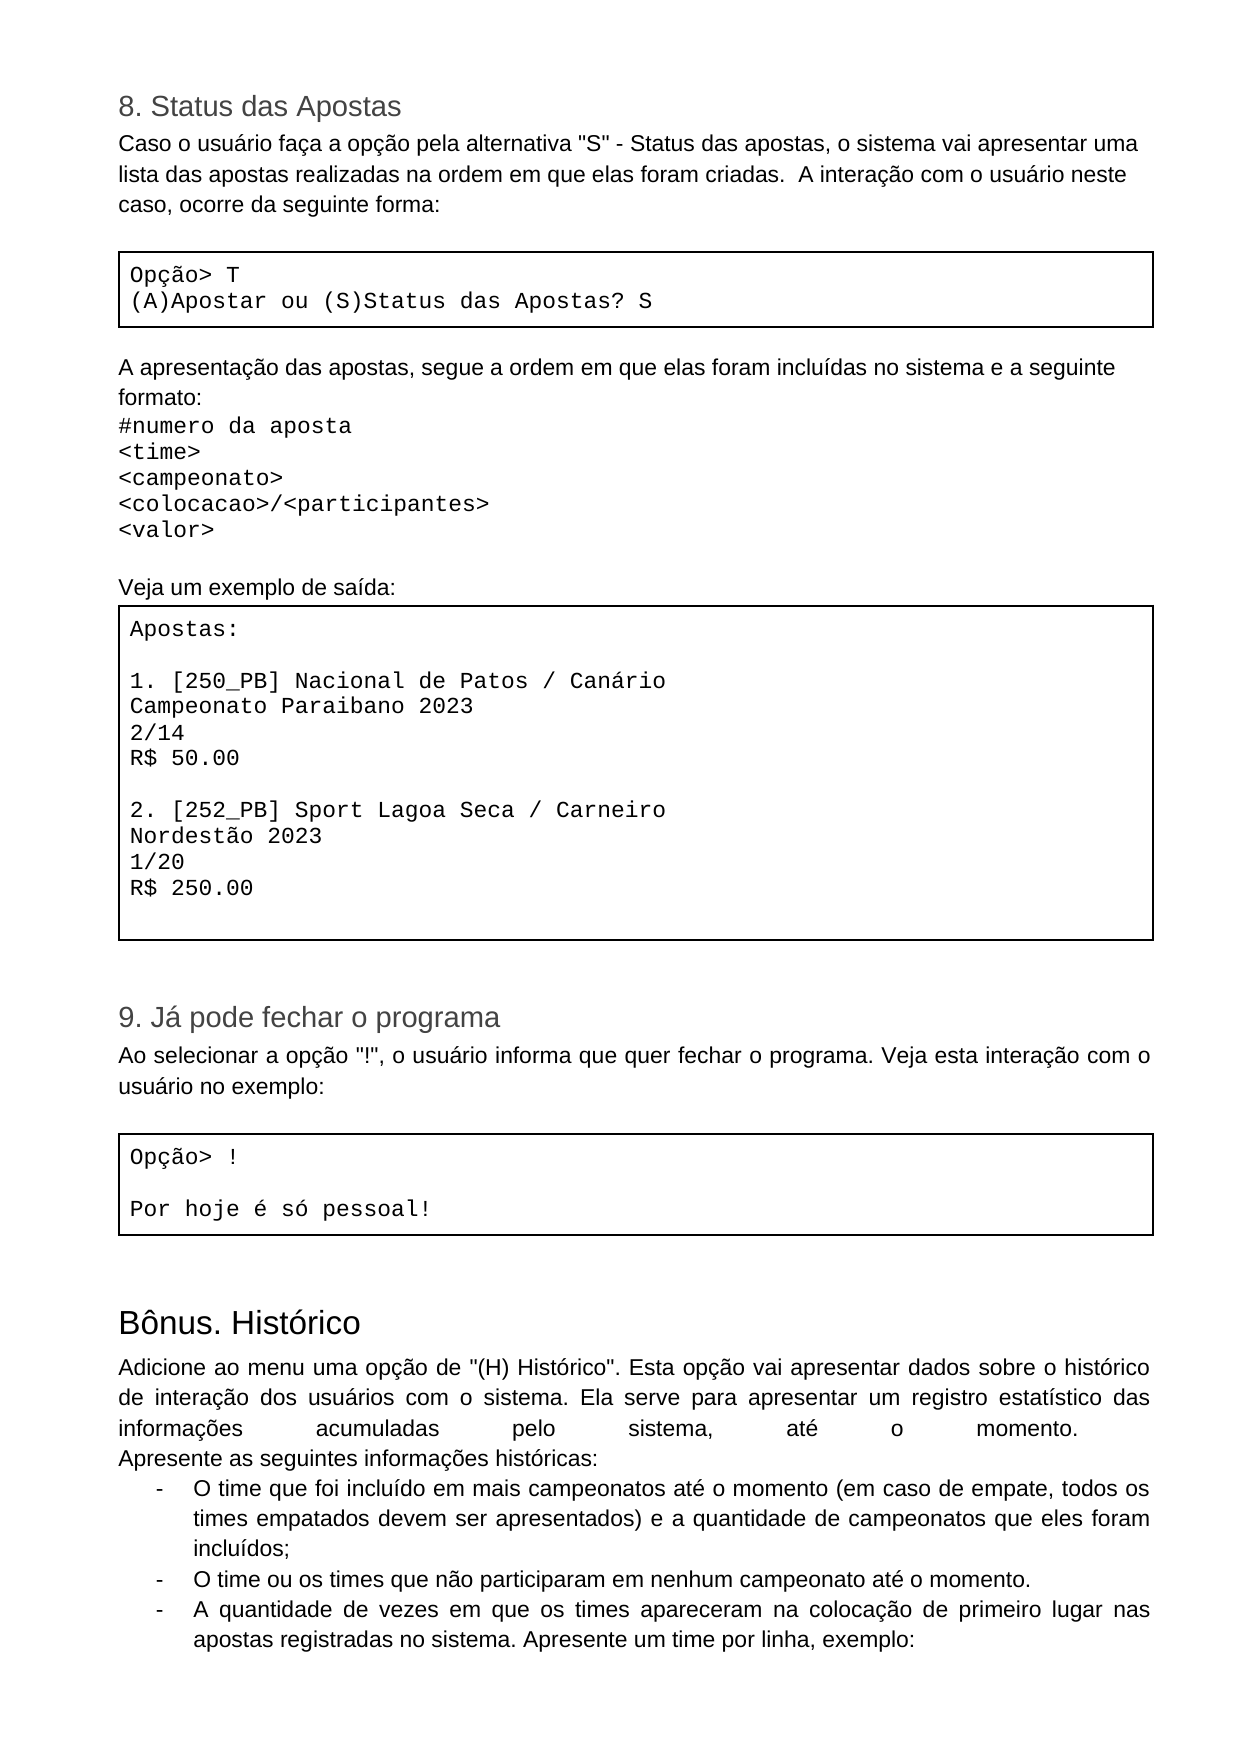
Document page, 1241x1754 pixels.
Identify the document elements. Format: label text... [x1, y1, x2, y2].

text <time> [118, 440, 1152, 466]
text Adicione ao menu uma opção de "(H) Histórico". Esta opção vai apresentar dados sobre o histórico de interação dos usuários com o sistema. Ela serve para apresentar um registro estatístico das informações acumuladas pelo sistema, até o momento. Apresente as seguintes informações históricas: [118, 1354, 1152, 1471]
text #numero da aposta [118, 414, 1152, 440]
text Ao selecionar a opção "!", o usuário informa que quer fechar o programa. Veja esta interação com o usuário no exemplo: [118, 1042, 1152, 1099]
subtitle 9. Já pode fechar o programa [118, 1001, 1152, 1034]
text Veja um exemplo de saída: [118, 574, 1152, 601]
subtitle Bônus. Histórico [118, 1303, 1152, 1342]
table_header Opção> T (A)Apostar ou (S)Status das Apostas? S [120, 253, 1152, 326]
table_header Apostas: 1. [250_PB] Nacional de Patos / Canário Campeonato Paraibano 2023 2/14 R$ 50.00 2. [252_PB] Sport Lagoa Seca / Carneiro Nordestão 2023 1/20 R$ 250.00 [120, 607, 1152, 939]
text <colocacao>/<participantes> [118, 492, 1152, 518]
text Caso o usuário faça a opção pela alternativa "S" - Status das apostas, o sistema vai apresentar uma lista das apostas realizadas na ordem em que elas foram criadas. A interação com o usuário neste caso, ocorre da seguinte forma: [118, 130, 1152, 217]
text A apresentação das apostas, segue a ordem em que elas foram incluídas no sistema e a seguinte formato: [118, 354, 1152, 411]
list A quantidade de vezes em que os times apareceram na colocação de primeiro lugar nas apostas registradas no sistema. Apresente um time por linha, exemplo: [156, 1596, 1152, 1652]
text <campeonato> [118, 466, 1152, 492]
subtitle 8. Status das Apostas [118, 88, 1152, 122]
list O time ou os times que não participaram em nenhum campeonato até o momento. [156, 1566, 1152, 1592]
table_header Opção> ! Por hoje é só pessoal! [120, 1135, 1152, 1234]
list O time que foi incluído em mais campeonatos até o momento (em caso de empate, todos os times empatados devem ser apresentados) e a quantidade de campeonatos que eles foram incluídos; [156, 1475, 1152, 1562]
text <valor> [118, 518, 1152, 544]
